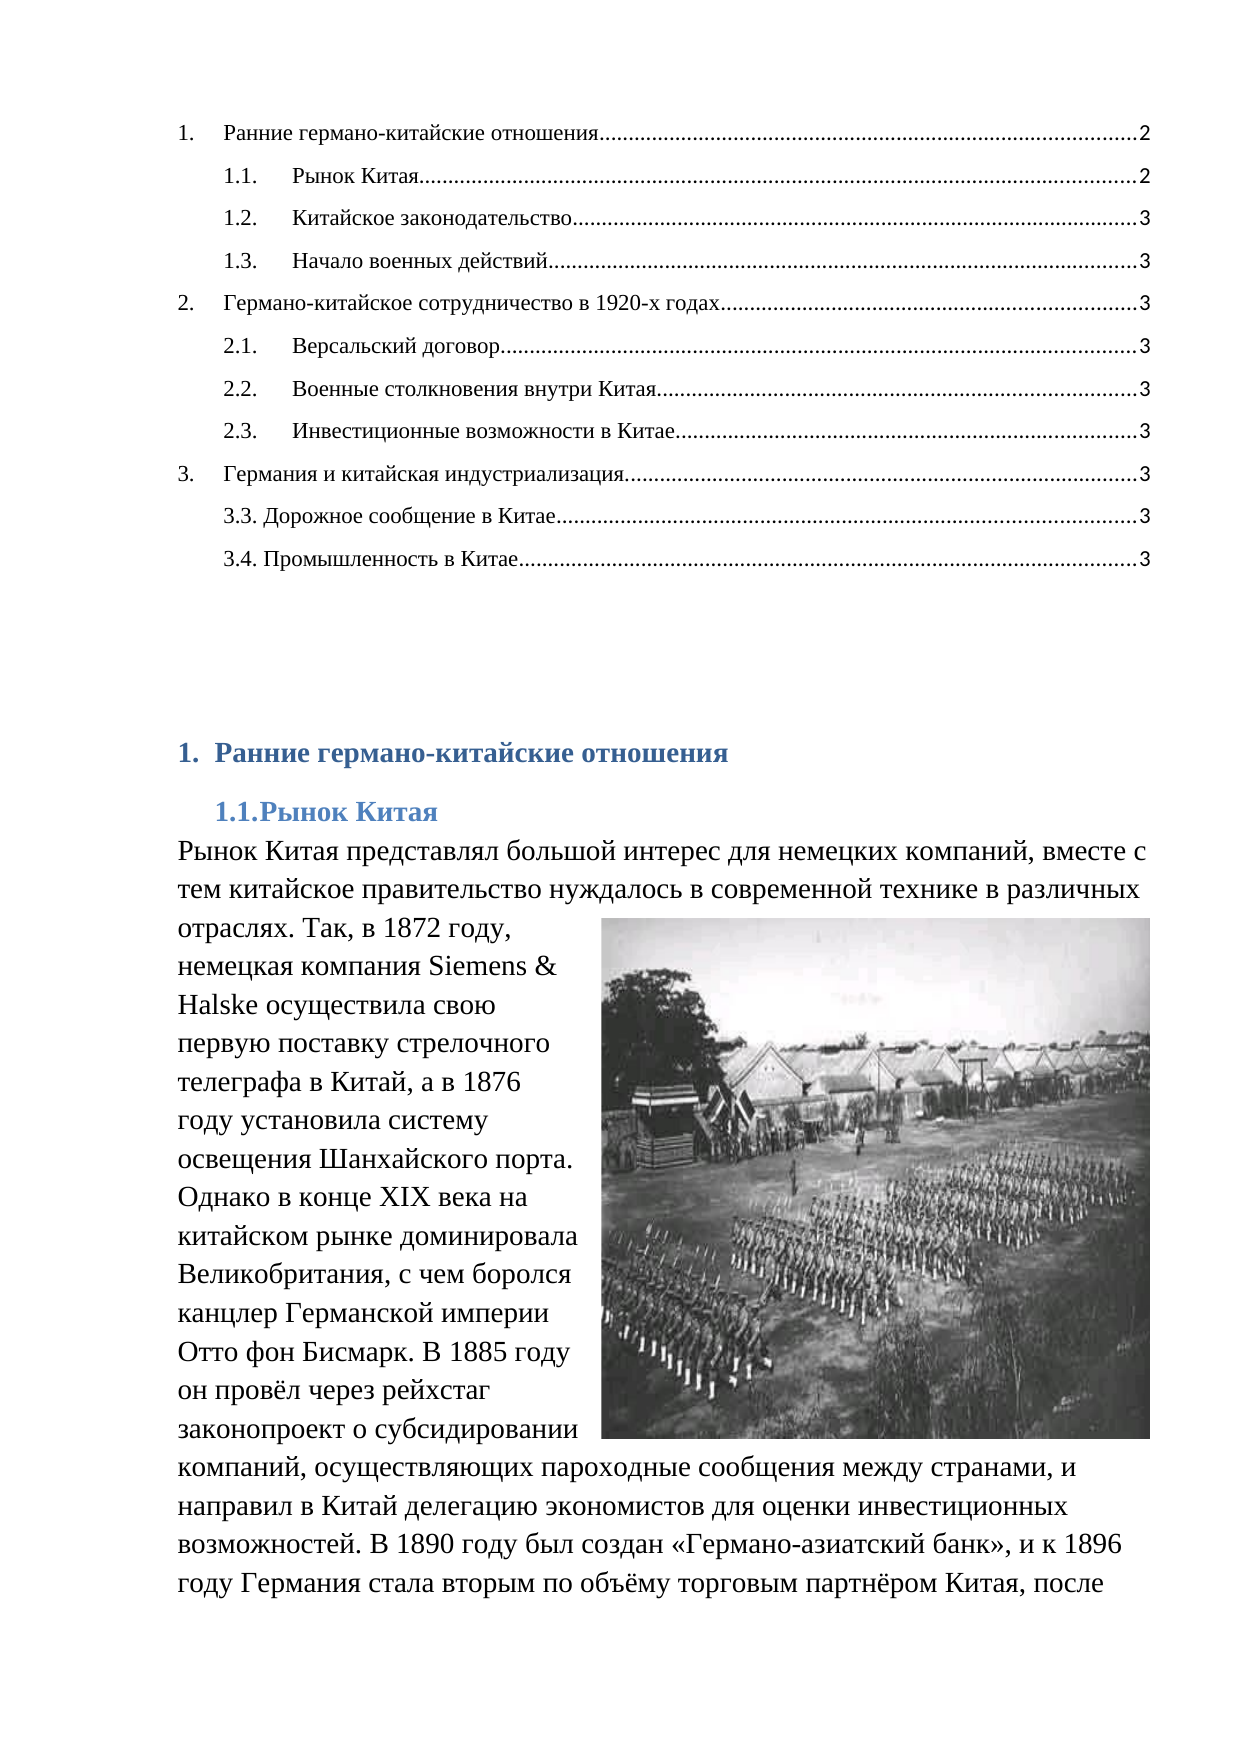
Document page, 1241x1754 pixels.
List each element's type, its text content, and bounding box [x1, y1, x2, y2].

subtitle Рынок Китая [214, 794, 1152, 828]
subtitle Ранние германо-китайские отношения [177, 735, 1152, 768]
picture [600, 918, 1150, 1438]
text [177, 833, 1152, 1598]
